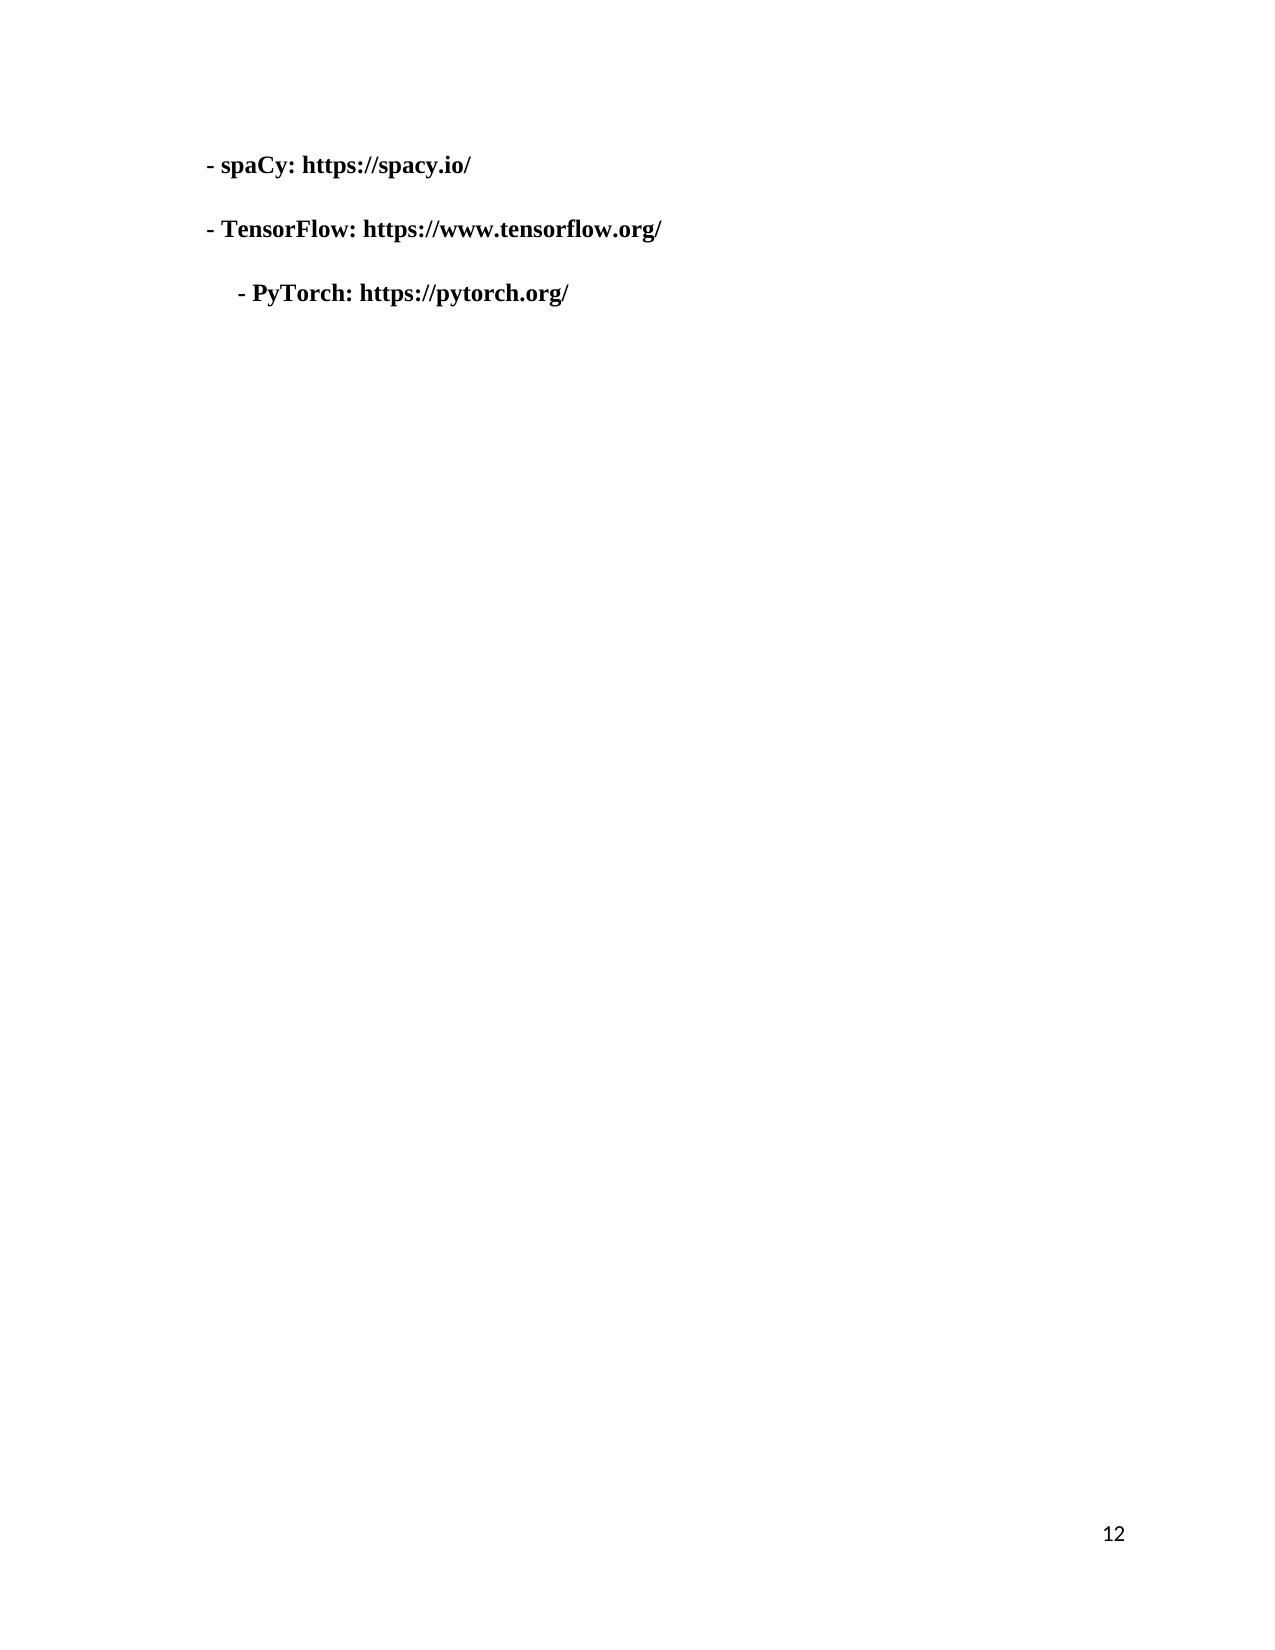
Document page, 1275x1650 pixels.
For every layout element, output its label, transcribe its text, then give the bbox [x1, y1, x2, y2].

text - PyTorch: https://pytorch.org/ [150, 278, 1125, 307]
text - spaCy: https://spacy.io/ [150, 150, 1125, 179]
text - TensorFlow: https://www.tensorflow.org/ [150, 214, 1125, 243]
